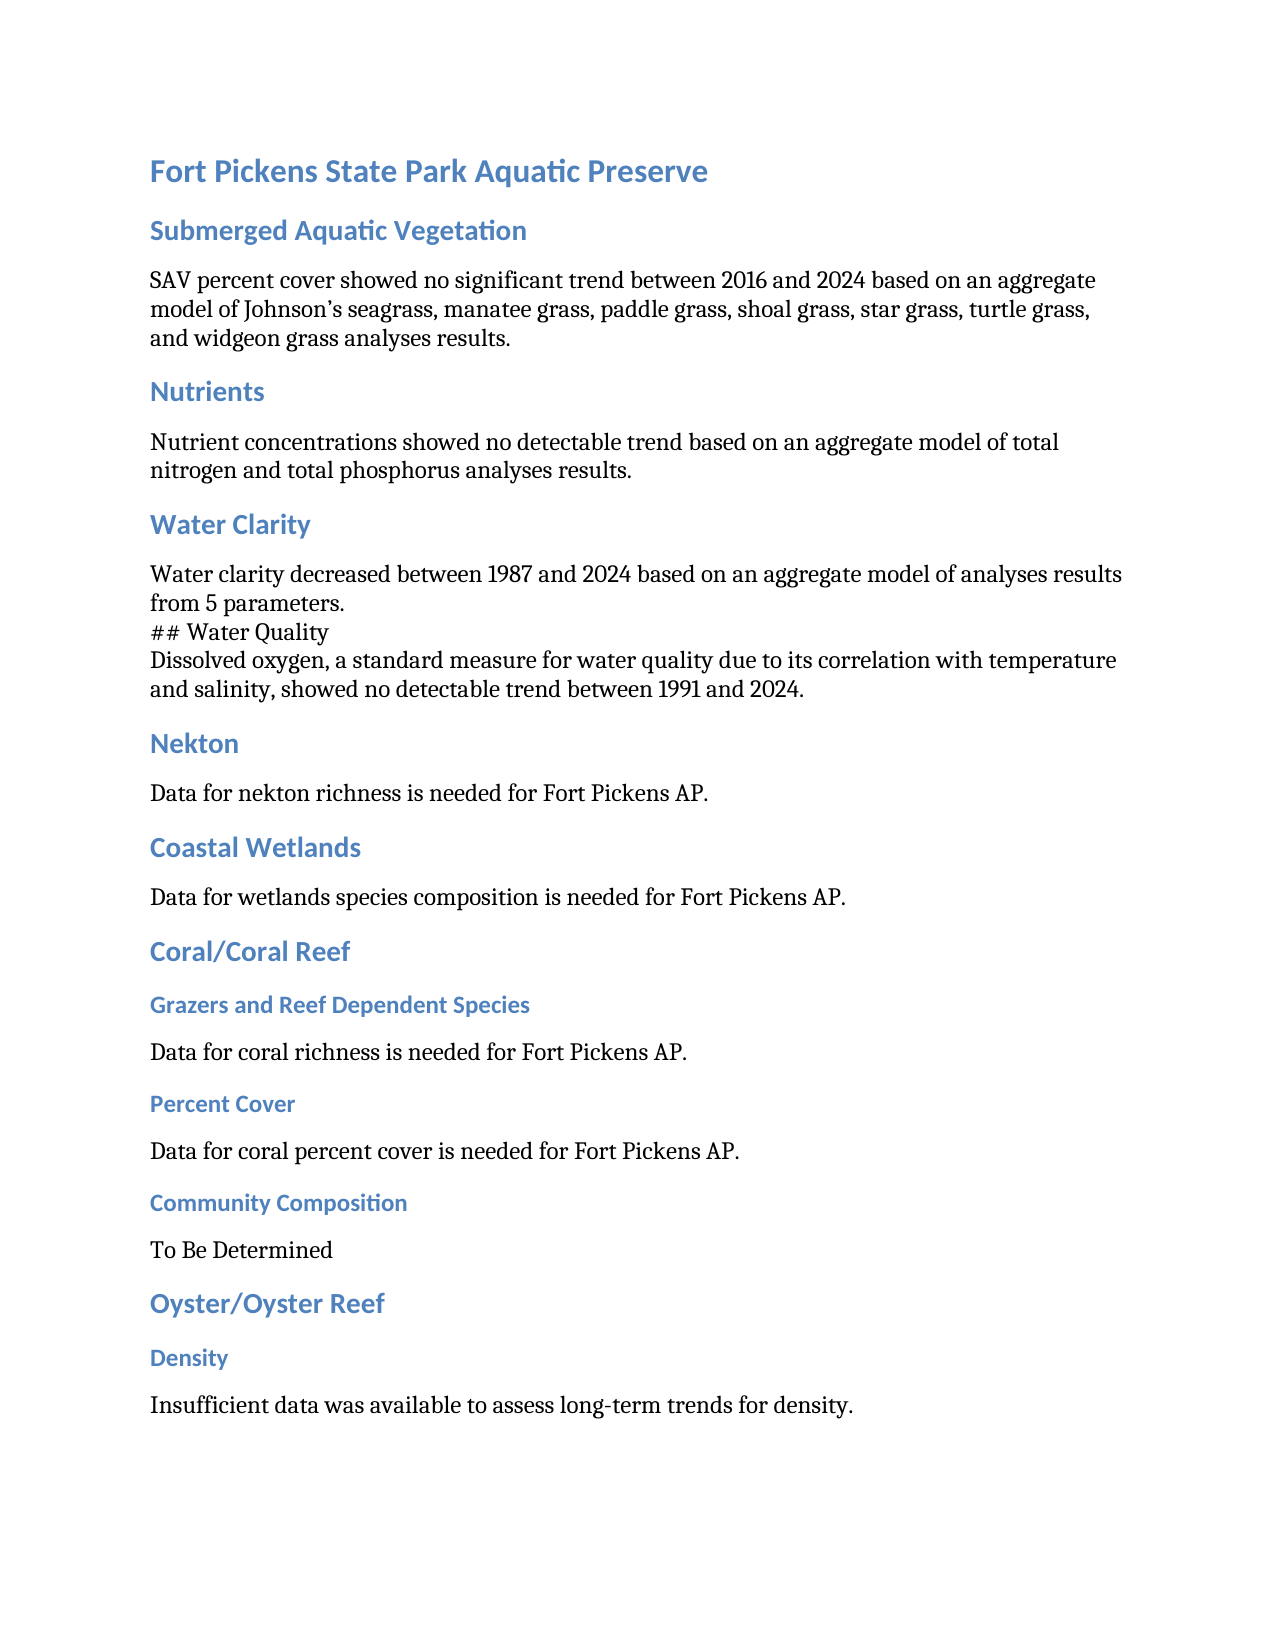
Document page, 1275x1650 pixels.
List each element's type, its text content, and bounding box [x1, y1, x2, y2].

subtitle Nutrients [150, 373, 1125, 409]
subtitle Grazers and Reef Dependent Species [150, 989, 1125, 1019]
subtitle Nekton [150, 725, 1125, 760]
text Data for coral percent cover is needed for Fort Pickens AP. [150, 1137, 1125, 1166]
subtitle Water Clarity [150, 506, 1125, 541]
subtitle Coastal Wetlands [150, 829, 1125, 864]
subtitle Fort Pickens State Park Aquatic Preserve [150, 150, 1125, 191]
subtitle Percent Cover [150, 1088, 1125, 1118]
text Water clarity decreased between 1987 and 2024 based on an aggregate model of analyses results from 5 parameters. ## Water Quality Dissolved oxygen, a standard measure for water quality due to its correlation with temperature and salinity, showed no detectable trend between 1991 and 2024. [150, 560, 1125, 704]
text Nutrient concentrations showed no detectable trend based on an aggregate model of total nitrogen and total phosphorus analyses results. [150, 427, 1125, 485]
text To Be Determined [150, 1236, 1125, 1265]
subtitle Submerged Aquatic Vegetation [150, 212, 1125, 247]
text Insufficient data was available to assess long-term trends for density. [150, 1391, 1125, 1420]
subtitle Coral/Coral Reef [150, 933, 1125, 968]
text SAV percent cover showed no significant trend between 2016 and 2024 based on an aggregate model of Johnson’s seagrass, manatee grass, paddle grass, shoal grass, star grass, turtle grass, and widgeon grass analyses results. [150, 266, 1125, 352]
text Data for wetlands species composition is needed for Fort Pickens AP. [150, 883, 1125, 912]
subtitle Community Composition [150, 1187, 1125, 1217]
subtitle Density [150, 1342, 1125, 1373]
subtitle Oyster/Oyster Reef [150, 1286, 1125, 1321]
text Data for nekton richness is needed for Fort Pickens AP. [150, 779, 1125, 808]
text Data for coral richness is needed for Fort Pickens AP. [150, 1038, 1125, 1067]
